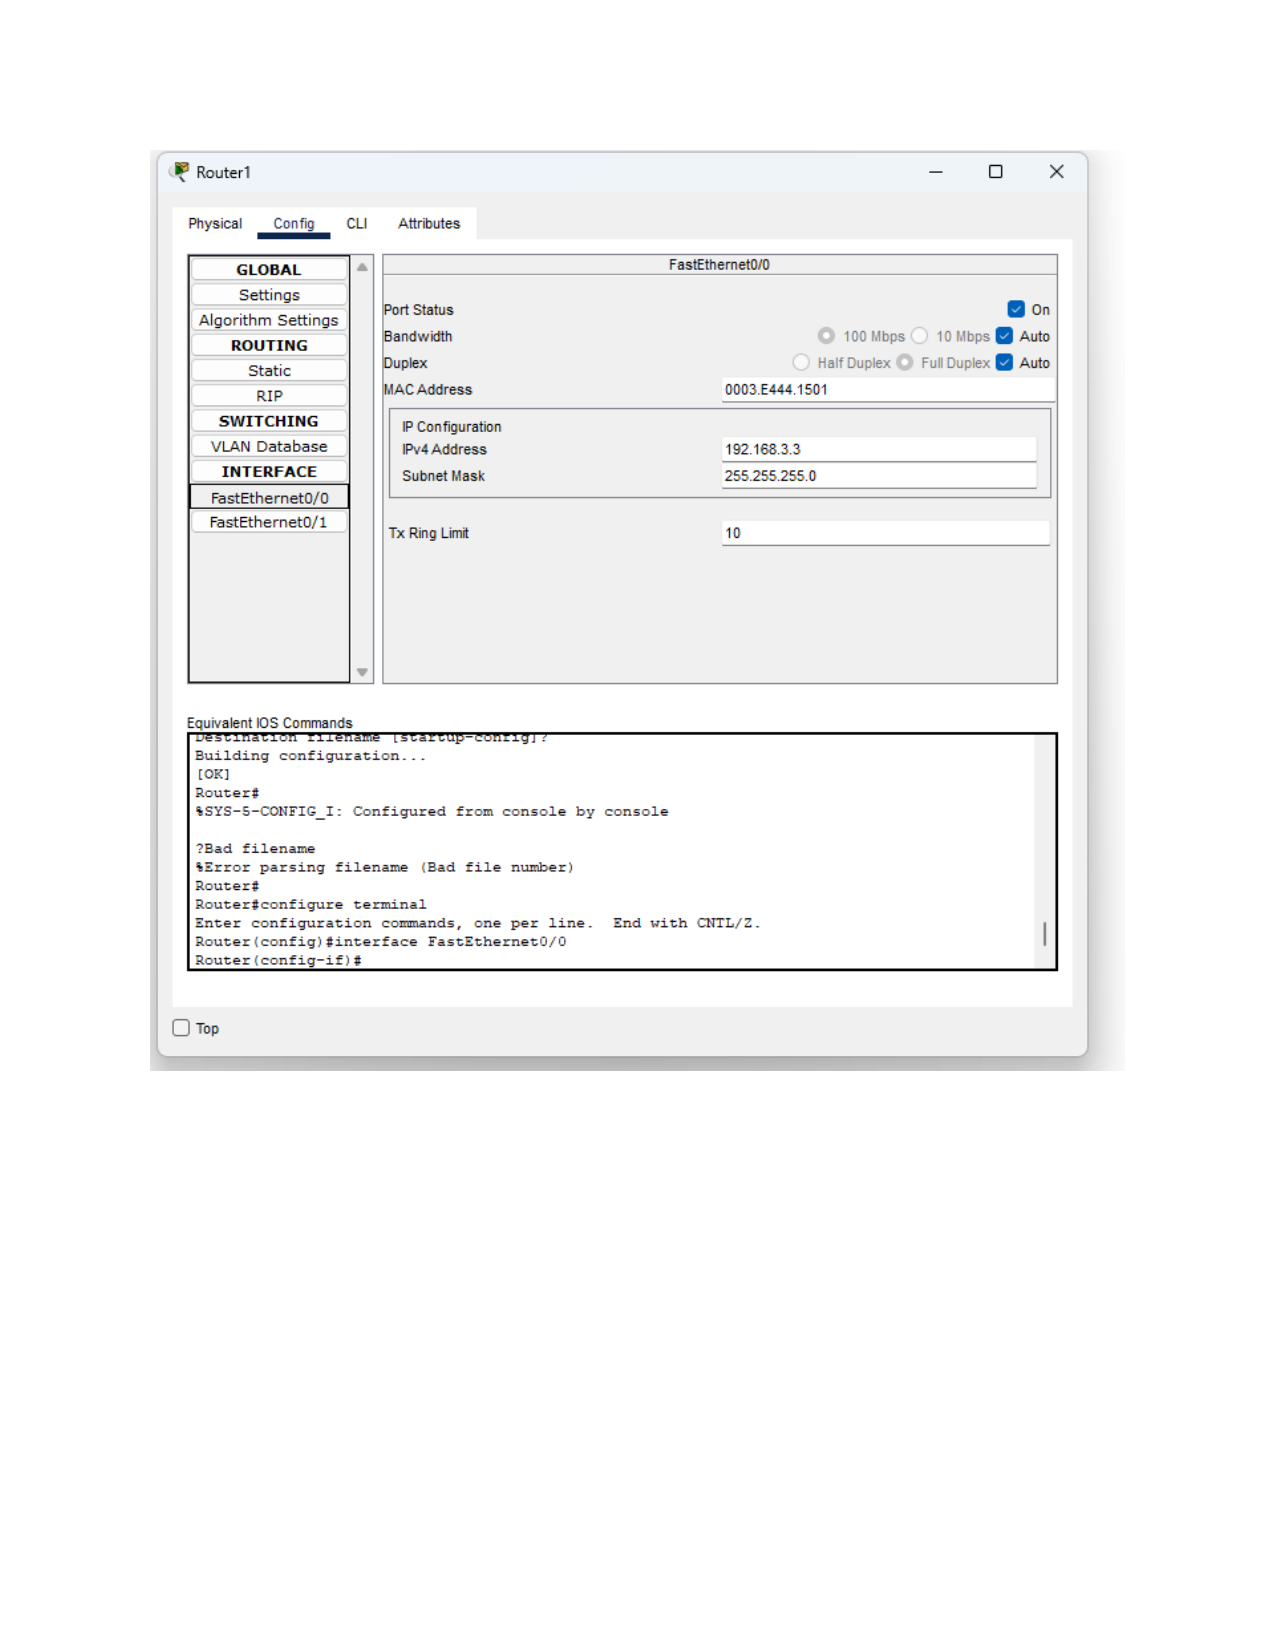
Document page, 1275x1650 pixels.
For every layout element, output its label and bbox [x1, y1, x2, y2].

picture [150, 150, 1125, 1071]
